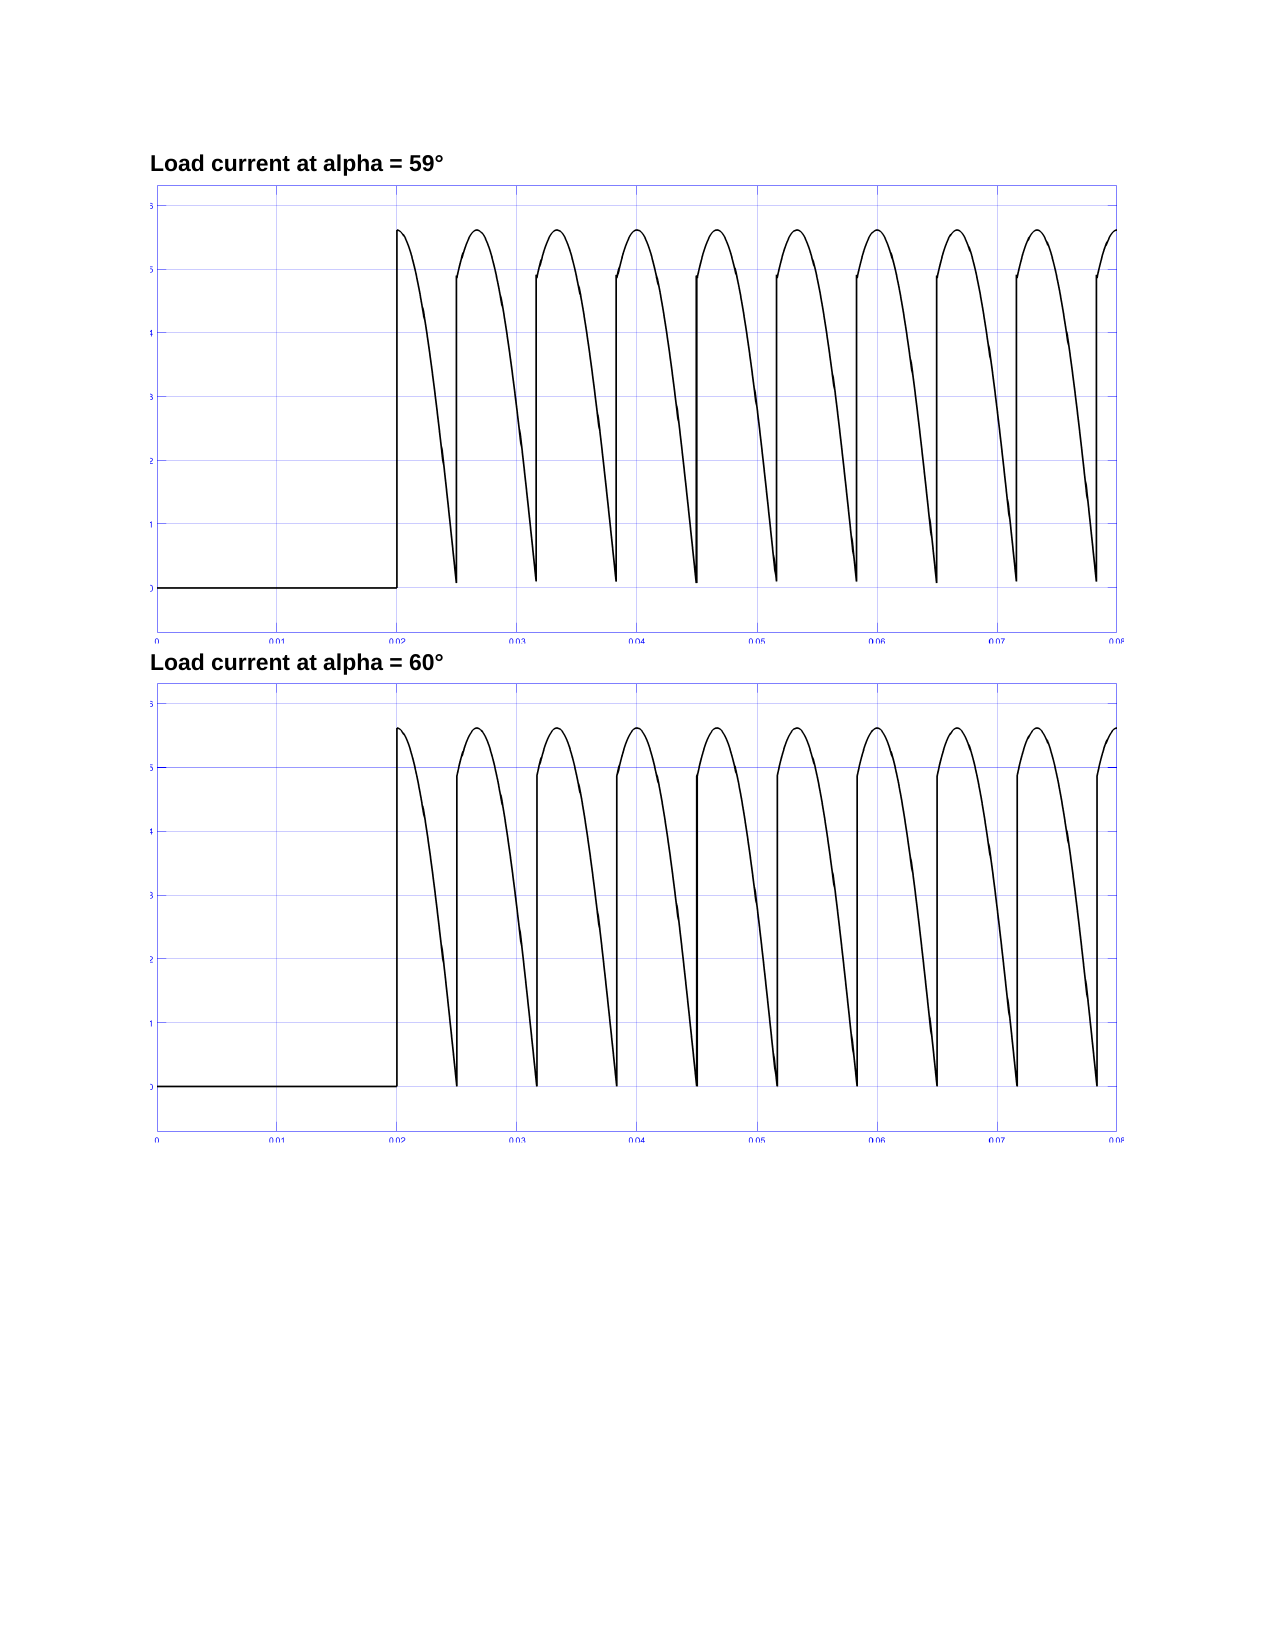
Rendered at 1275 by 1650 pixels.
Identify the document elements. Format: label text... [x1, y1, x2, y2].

text Load current at alpha = 59° [150, 150, 1125, 180]
picture [150, 678, 1125, 1144]
text Load current at alpha = 60° [150, 649, 1125, 678]
picture [150, 180, 1125, 645]
